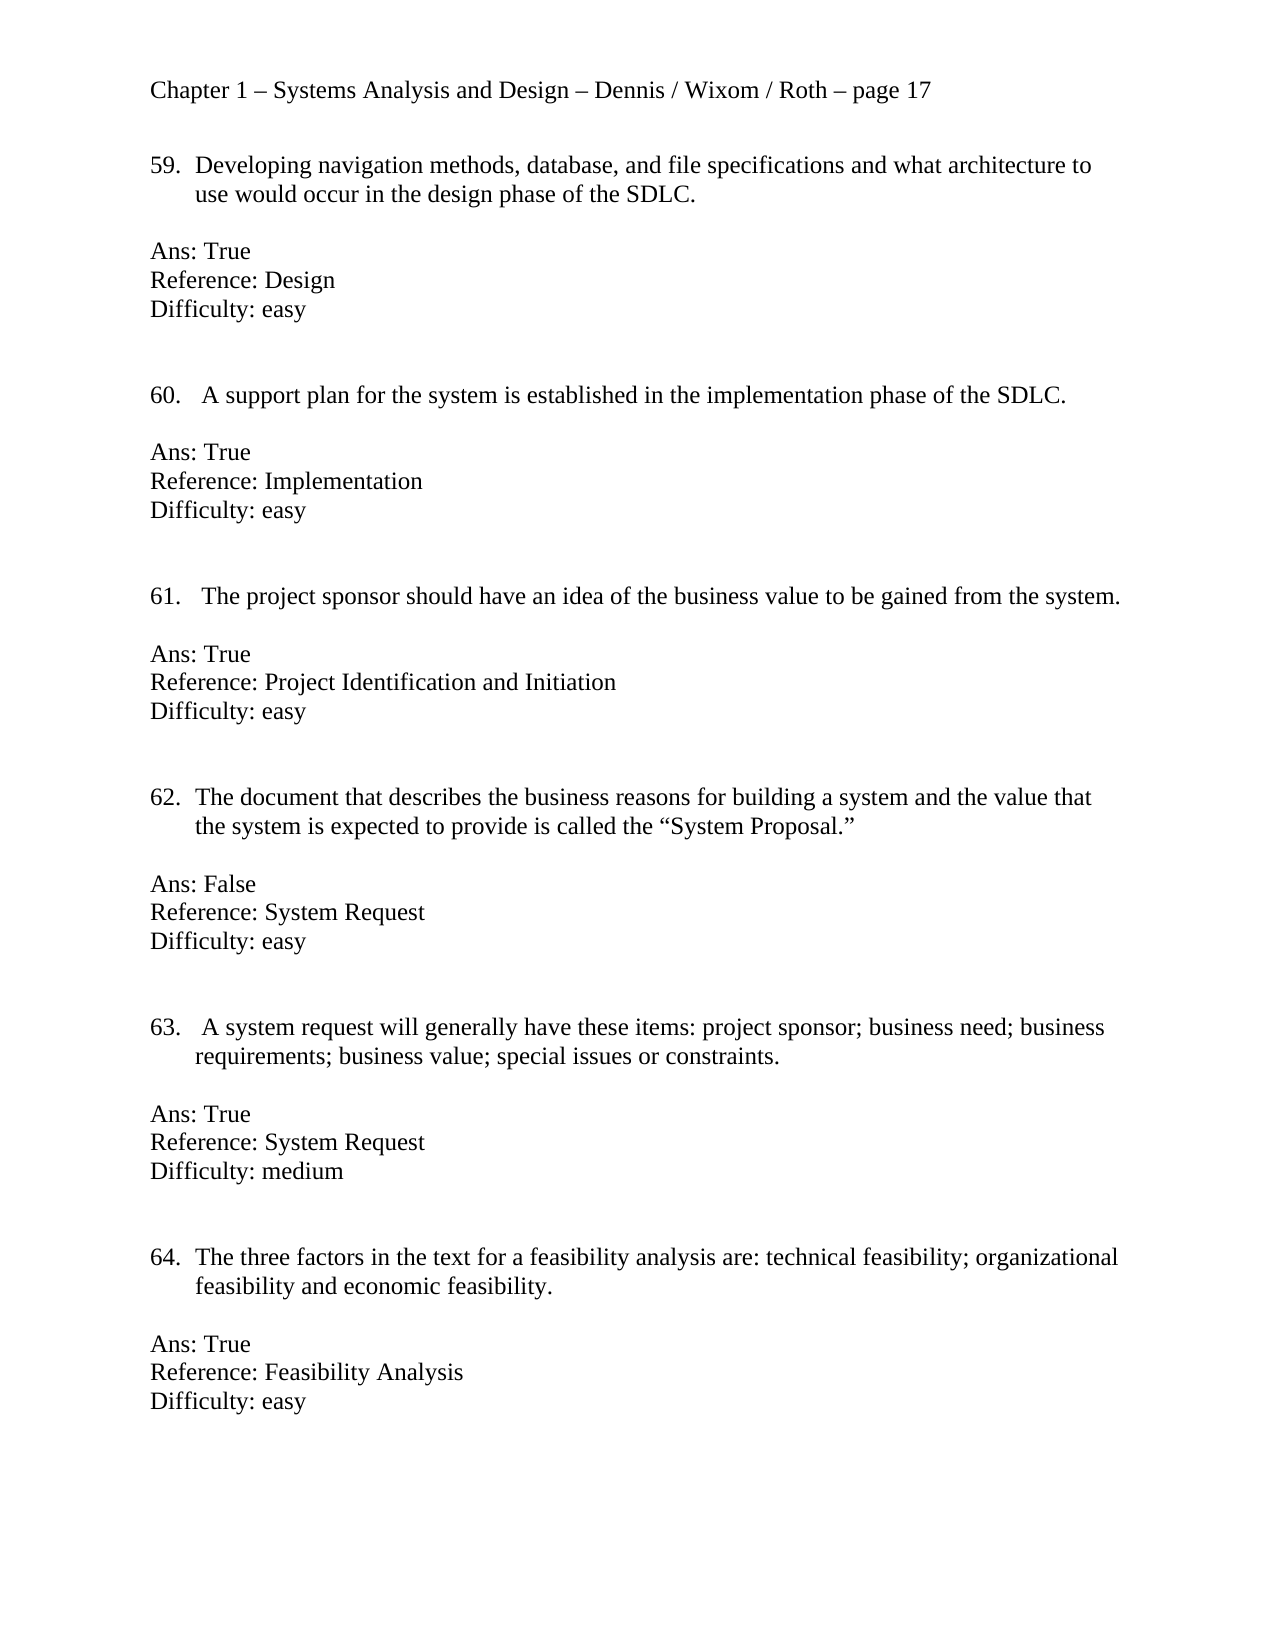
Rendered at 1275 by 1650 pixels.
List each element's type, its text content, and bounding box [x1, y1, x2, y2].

text Ans: False [150, 869, 1125, 897]
text Reference: Implementation [150, 466, 1125, 495]
list The document that describes the business reasons for building a system and the value that the system is expected to provide is called the “System Proposal.” [150, 782, 1125, 840]
text Difficulty: easy [150, 926, 1125, 955]
list A support plan for the system is established in the implementation phase of the SDLC. [150, 380, 1125, 409]
text Difficulty: medium [150, 1156, 1125, 1185]
text Difficulty: easy [150, 495, 1125, 524]
text Reference: Feasibility Analysis [150, 1357, 1125, 1386]
text Reference: Project Identification and Initiation [150, 667, 1125, 696]
text Ans: True [150, 639, 1125, 667]
list The three factors in the text for a feasibility analysis are: technical feasibility; organizational feasibility and economic feasibility. [150, 1242, 1125, 1300]
text Ans: True [150, 437, 1125, 466]
text Difficulty: easy [150, 696, 1125, 725]
text Reference: Design [150, 265, 1125, 294]
text Difficulty: easy [150, 294, 1125, 322]
list The project sponsor should have an idea of the business value to be gained from the system. [150, 581, 1125, 610]
text Reference: System Request [150, 1127, 1125, 1156]
text Reference: System Request [150, 897, 1125, 926]
list Developing navigation methods, database, and file specifications and what architecture to use would occur in the design phase of the SDLC. [150, 150, 1125, 207]
text Ans: True [150, 236, 1125, 265]
list A system request will generally have these items: project sponsor; business need; business requirements; business value; special issues or constraints. [150, 1012, 1125, 1070]
text Ans: True [150, 1329, 1125, 1357]
text Difficulty: easy [150, 1386, 1125, 1415]
text Ans: True [150, 1099, 1125, 1127]
